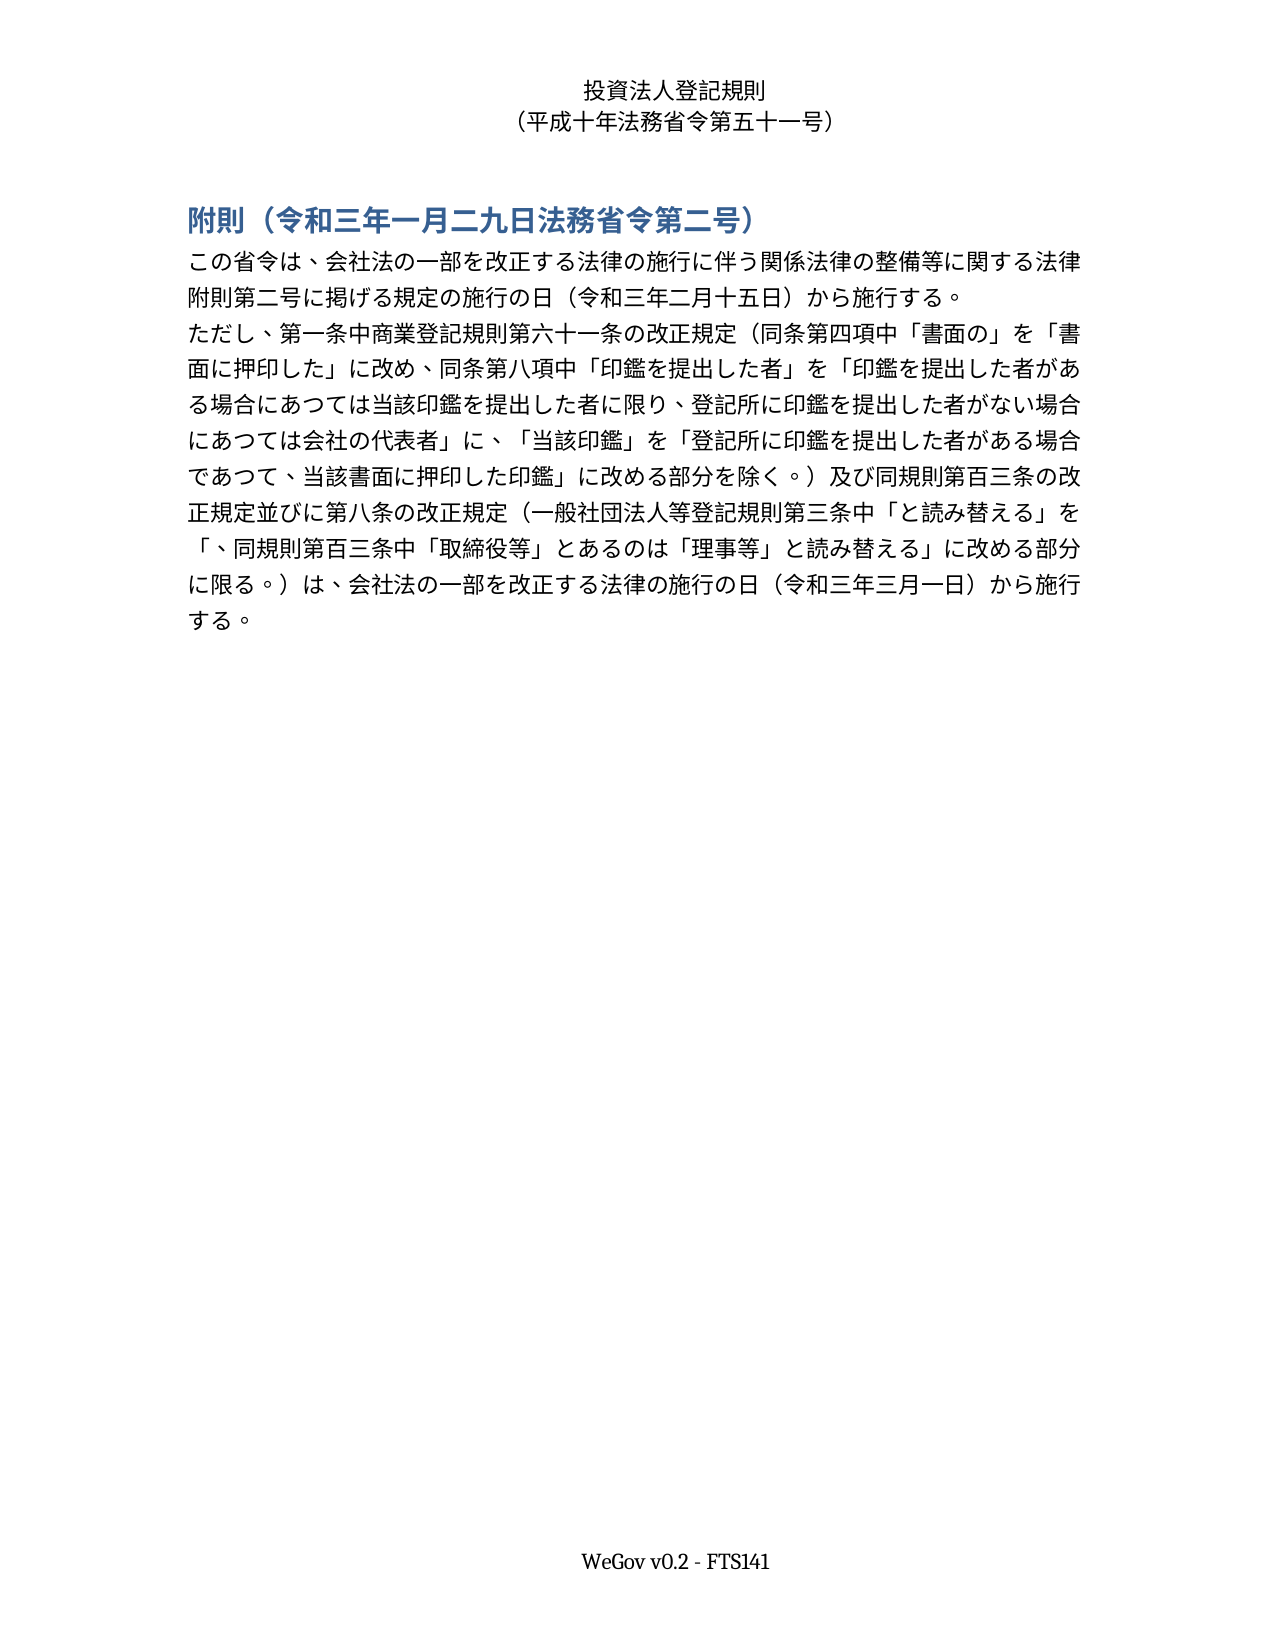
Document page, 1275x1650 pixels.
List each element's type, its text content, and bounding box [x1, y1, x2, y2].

subtitle 附則（令和三年一月二九日法務省令第二号） [187, 200, 1087, 240]
text この省令は、会社法の一部を改正する法律の施行に伴う関係法律の整備等に関する法律附則第二号に掲げる規定の施行の日（令和三年二月十五日）から施行する。 ただし、第一条中商業登記規則第六十一条の改正規定（同条第四項中「書面の」を「書面に押印した」に改め、同条第八項中「印鑑を提出した者」を「印鑑を提出した者がある場合にあつては当該印鑑を提出した者に限り、登記所に印鑑を提出した者がない場合にあつては会社の代表者」に、「当該印鑑」を「登記所に印鑑を提出した者がある場合であつて、当該書面に押印した印鑑」に改める部分を除く。）及び同規則第百三条の改正規定並びに第八条の改正規定（一般社団法人等登記規則第三条中「と読み替える」を「、同規則第百三条中「取締役等」とあるのは「理事等」と読み替える」に改める部分に限る。）は、会社法の一部を改正する法律の施行の日（令和三年三月一日）から施行する。 [187, 246, 1087, 636]
